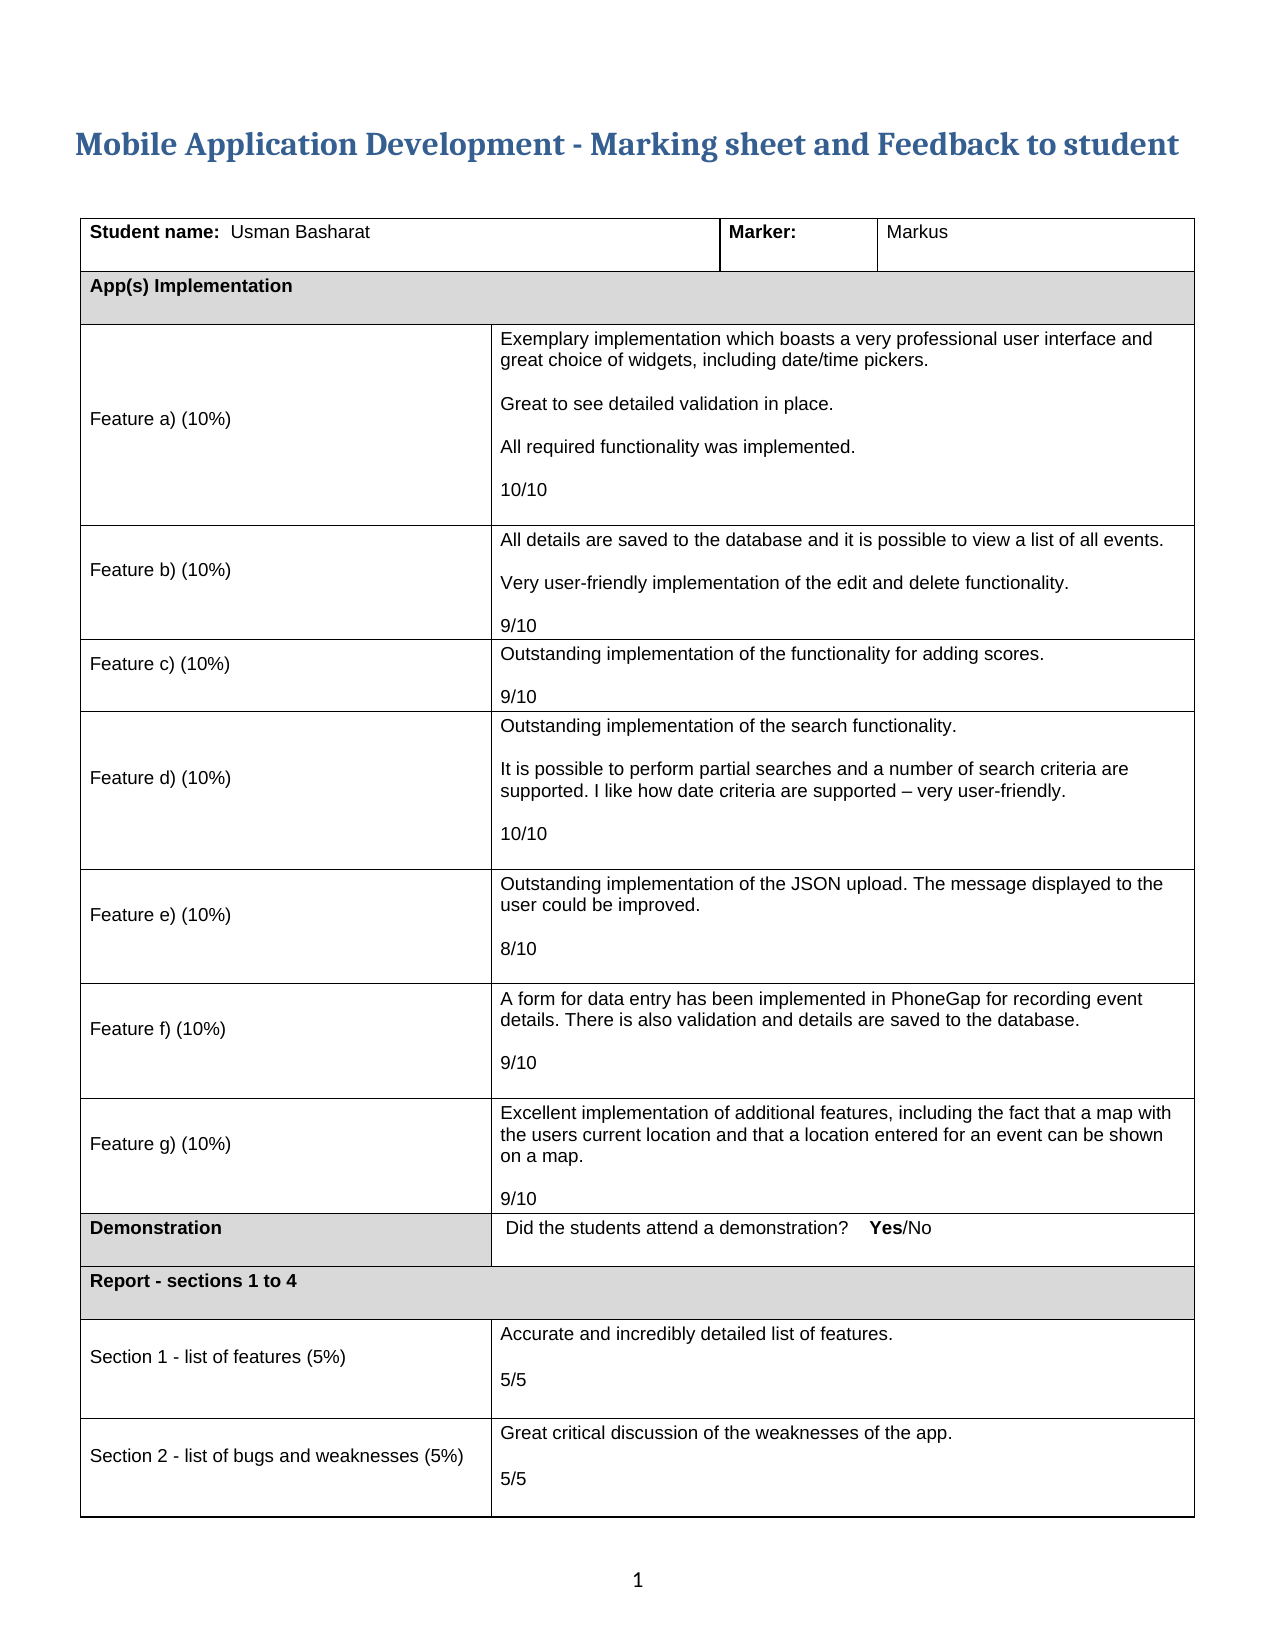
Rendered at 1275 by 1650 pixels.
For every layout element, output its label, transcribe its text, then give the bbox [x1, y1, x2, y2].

table_cell Demonstration [81, 1214, 491, 1266]
table_cell Feature d) (10%) [81, 712, 491, 869]
table_cell Feature a) (10%) [81, 325, 491, 524]
table_cell Section 1 - list of features (5%) [81, 1320, 491, 1418]
table_cell Excellent implementation of additional features, including the fact that a map with the users current location and that a location entered for an event can be shown on a map. 9/10 [492, 1099, 1194, 1213]
table_cell Report - sections 1 to 4 [81, 1267, 1194, 1319]
table_cell Exemplary implementation which boasts a very professional user interface and great choice of widgets, including date/time pickers. Great to see detailed validation in place. All required functionality was implemented. 10/10 [492, 325, 1194, 524]
table_header Markus [878, 219, 1194, 271]
table_cell Did the students attend a demonstration? Yes/No [492, 1214, 1194, 1266]
table_cell Feature b) (10%) [81, 526, 491, 639]
table_cell Outstanding implementation of the search functionality. It is possible to perform partial searches and a number of search criteria are supported. I like how date criteria are supported – very user-friendly. 10/10 [492, 712, 1194, 869]
table_header Marker: [721, 219, 877, 271]
table_cell A form for data entry has been implemented in PhoneGap for recording event details. There is also validation and details are saved to the database. 9/10 [492, 984, 1194, 1098]
table_cell App(s) Implementation [81, 272, 1194, 324]
table_cell Outstanding implementation of the functionality for adding scores. 9/10 [492, 640, 1194, 711]
table_cell Feature c) (10%) [81, 640, 491, 711]
table_cell Accurate and incredibly detailed list of features. 5/5 [492, 1320, 1194, 1418]
table_cell Great critical discussion of the weaknesses of the app. 5/5 [492, 1419, 1194, 1516]
subtitle Mobile Application Development - Marking sheet and Feedback to student [75, 125, 1227, 163]
table_cell Feature g) (10%) [81, 1099, 491, 1213]
table_cell Outstanding implementation of the JSON upload. The message displayed to the user could be improved. 8/10 [492, 870, 1194, 983]
table_cell Feature f) (10%) [81, 984, 491, 1098]
table_cell Feature e) (10%) [81, 870, 491, 983]
table_header Student name: Usman Basharat [81, 219, 719, 271]
table_cell All details are saved to the database and it is possible to view a list of all events. Very user-friendly implementation of the edit and delete functionality. 9/10 [492, 526, 1194, 639]
table_cell Section 2 - list of bugs and weaknesses (5%) [81, 1419, 491, 1516]
